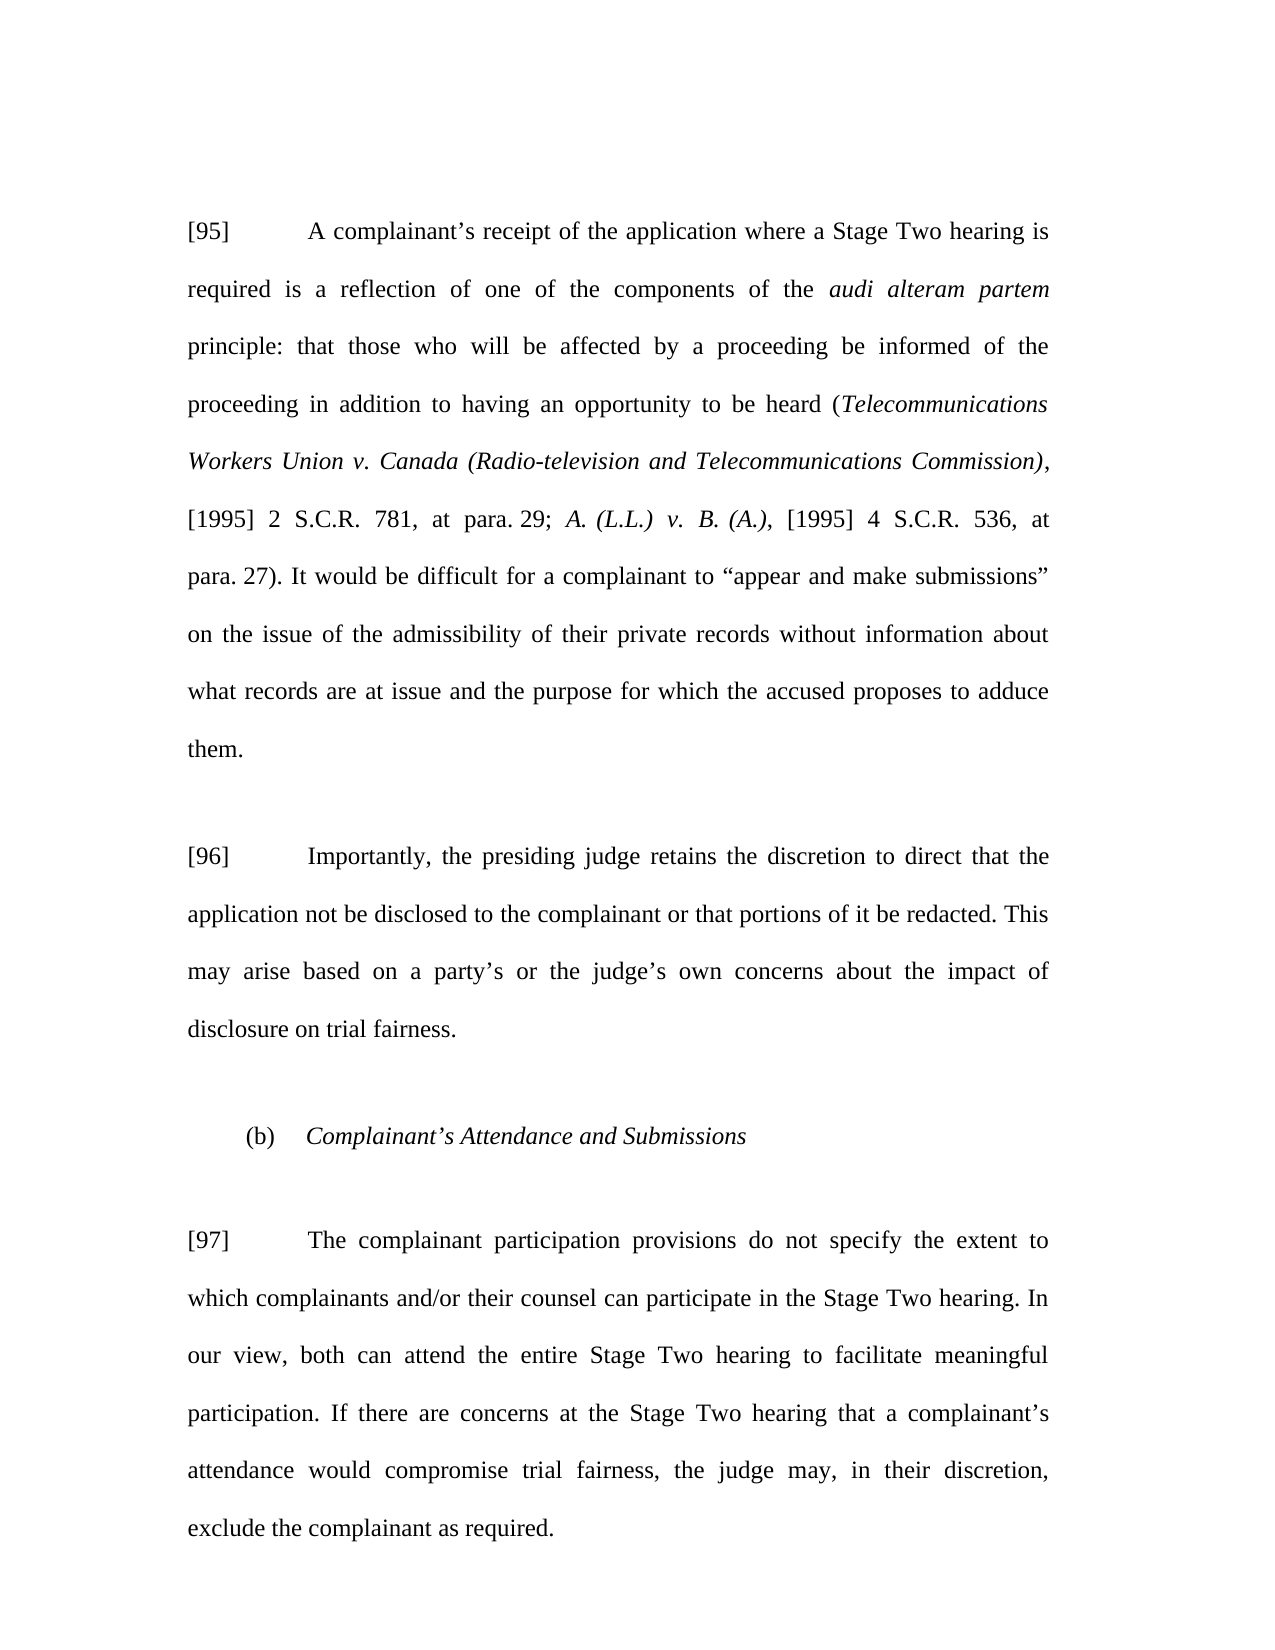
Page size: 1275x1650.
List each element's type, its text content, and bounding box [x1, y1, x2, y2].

title Complainant’s Attendance and Submissions [246, 1121, 1050, 1150]
text A complainant’s receipt of the application where a Stage Two hearing is required is a reflection of one of the components of the audi alteram partem principle: that those who will be affected by a proceeding be informed of the proceeding in addition to having an opportunity to be heard (Telecommunications Workers Union v. Canada (Radio-television and Telecommunications Commission), [1995] 2 S.C.R. 781, at para. 29; A. (L.L.) v. B. (A.), [1995] 4 S.C.R. 536, at para. 27). It would be difficult for a complainant to “appear and make submissions” on the issue of the admissibility of their private records without information about what records are at issue and the purpose for which the accused proposes to adduce them. [187, 216, 1050, 763]
text The complainant participation provisions do not specify the extent to which complainants and/or their counsel can participate in the Stage Two hearing. In our view, both can attend the entire Stage Two hearing to facilitate meaningful participation. If there are concerns at the Stage Two hearing that a complainant’s attendance would compromise trial fairness, the judge may, in their discretion, exclude the complainant as required. [187, 1225, 1050, 1541]
text Importantly, the presiding judge retains the discretion to direct that the application not be disclosed to the complainant or that portions of it be redacted. This may arise based on a party’s or the judge’s own concerns about the impact of disclosure on trial fairness. [187, 841, 1050, 1043]
